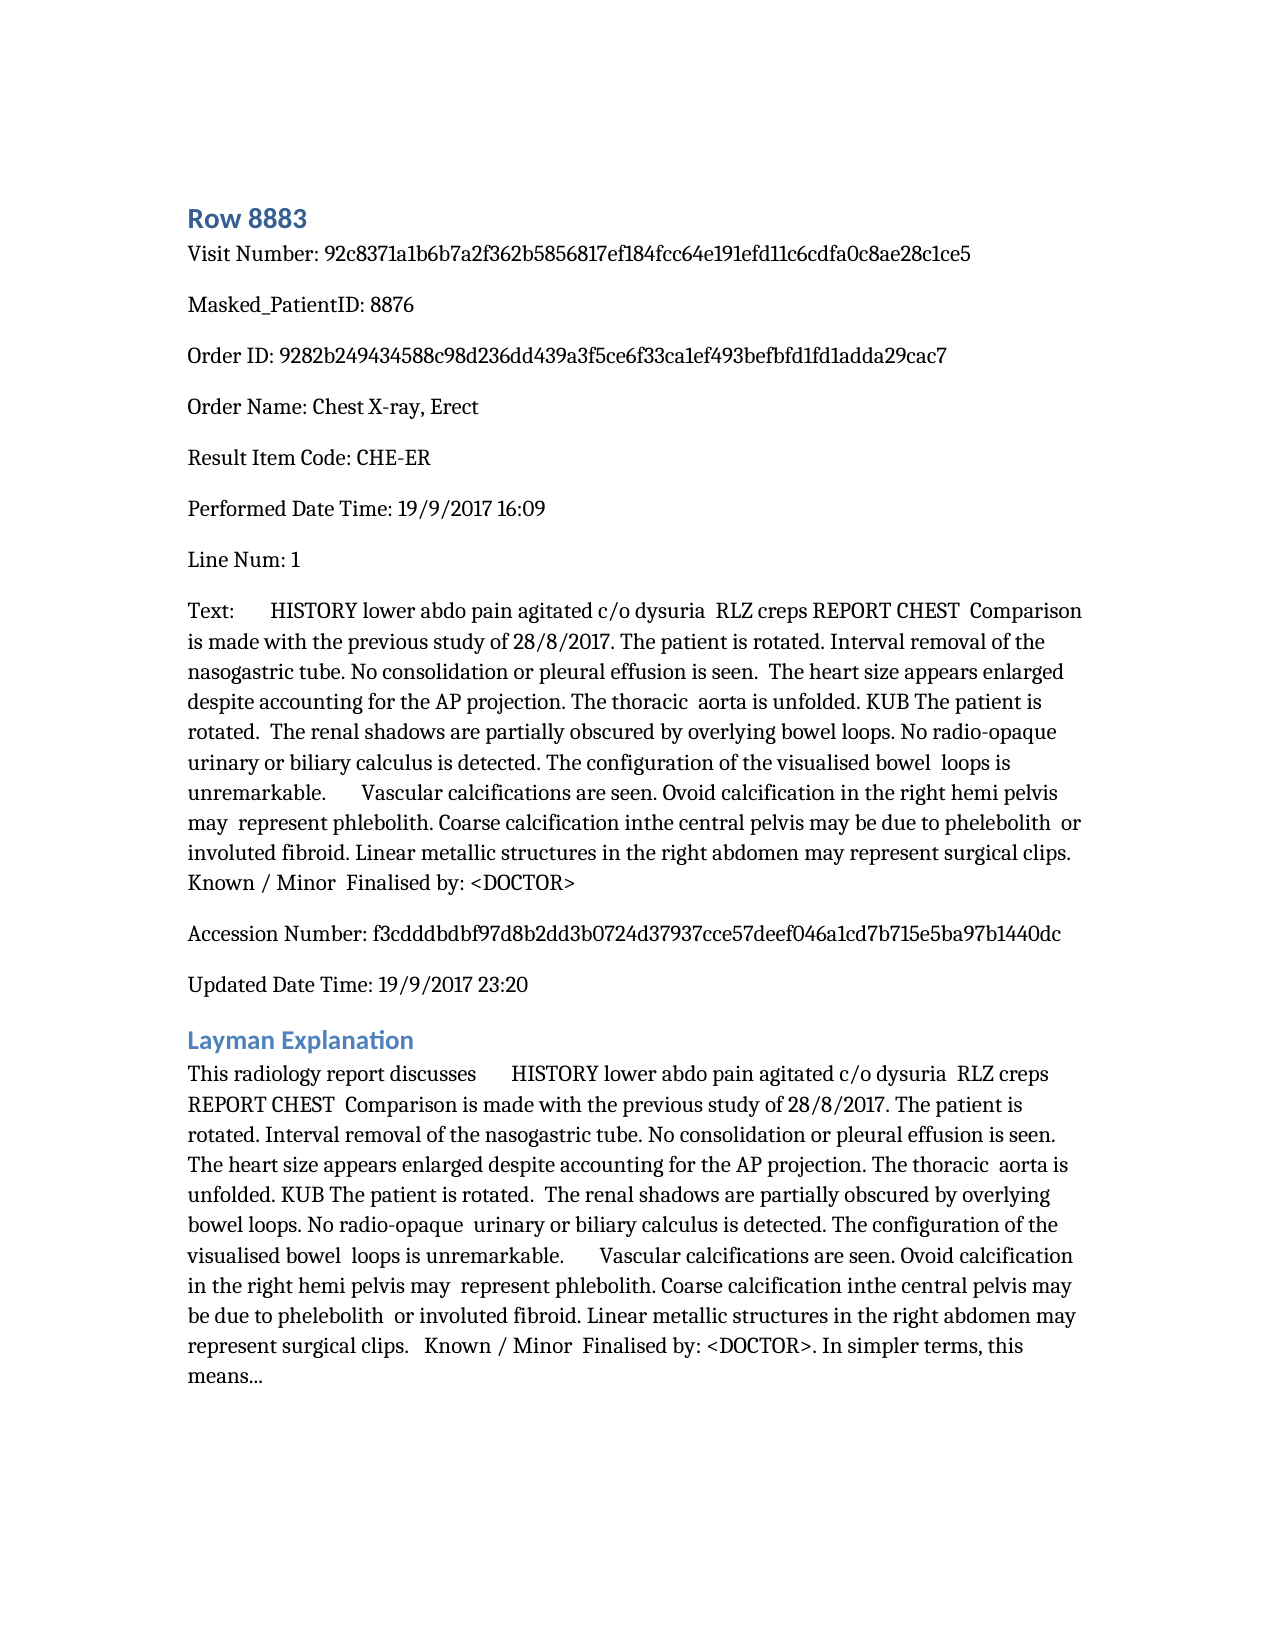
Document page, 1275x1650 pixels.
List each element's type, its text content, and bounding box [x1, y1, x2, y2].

text Line Num: 1 [187, 547, 1087, 573]
subtitle Row 8883 [187, 200, 1087, 236]
text Performed Date Time: 19/9/2017 16:09 [187, 496, 1087, 522]
text Masked_PatientID: 8876 [187, 292, 1087, 318]
text Accession Number: f3cdddbdbf97d8b2dd3b0724d37937cce57deef046a1cd7b715e5ba97b1440dc [187, 921, 1087, 947]
subtitle Layman Explanation [187, 1023, 1087, 1056]
text This radiology report discusses HISTORY lower abdo pain agitated c/o dysuria RLZ creps REPORT CHEST Comparison is made with the previous study of 28/8/2017. The patient is rotated. Interval removal of the nasogastric tube. No consolidation or pleural effusion is seen. The heart size appears enlarged despite accounting for the AP projection. The thoracic aorta is unfolded. KUB The patient is rotated. The renal shadows are partially obscured by overlying bowel loops. No radio-opaque urinary or biliary calculus is detected. The configuration of the visualised bowel loops is unremarkable. Vascular calcifications are seen. Ovoid calcification in the right hemi pelvis may represent phlebolith. Coarse calcification inthe central pelvis may be due to phelebolith or involuted fibroid. Linear metallic structures in the right abdomen may represent surgical clips. Known / Minor Finalised by: <DOCTOR>. In simpler terms, this means... [187, 1061, 1087, 1389]
text Result Item Code: CHE-ER [187, 445, 1087, 471]
text Updated Date Time: 19/9/2017 23:20 [187, 972, 1087, 998]
text Order Name: Chest X-ray, Erect [187, 394, 1087, 420]
text Visit Number: 92c8371a1b6b7a2f362b5856817ef184fcc64e191efd11c6cdfa0c8ae28c1ce5 [187, 241, 1087, 267]
text Text: HISTORY lower abdo pain agitated c/o dysuria RLZ creps REPORT CHEST Comparison is made with the previous study of 28/8/2017. The patient is rotated. Interval removal of the nasogastric tube. No consolidation or pleural effusion is seen. The heart size appears enlarged despite accounting for the AP projection. The thoracic aorta is unfolded. KUB The patient is rotated. The renal shadows are partially obscured by overlying bowel loops. No radio-opaque urinary or biliary calculus is detected. The configuration of the visualised bowel loops is unremarkable. Vascular calcifications are seen. Ovoid calcification in the right hemi pelvis may represent phlebolith. Coarse calcification inthe central pelvis may be due to phelebolith or involuted fibroid. Linear metallic structures in the right abdomen may represent surgical clips. Known / Minor Finalised by: <DOCTOR> [187, 598, 1087, 896]
text Order ID: 9282b249434588c98d236dd439a3f5ce6f33ca1ef493befbfd1fd1adda29cac7 [187, 343, 1087, 369]
